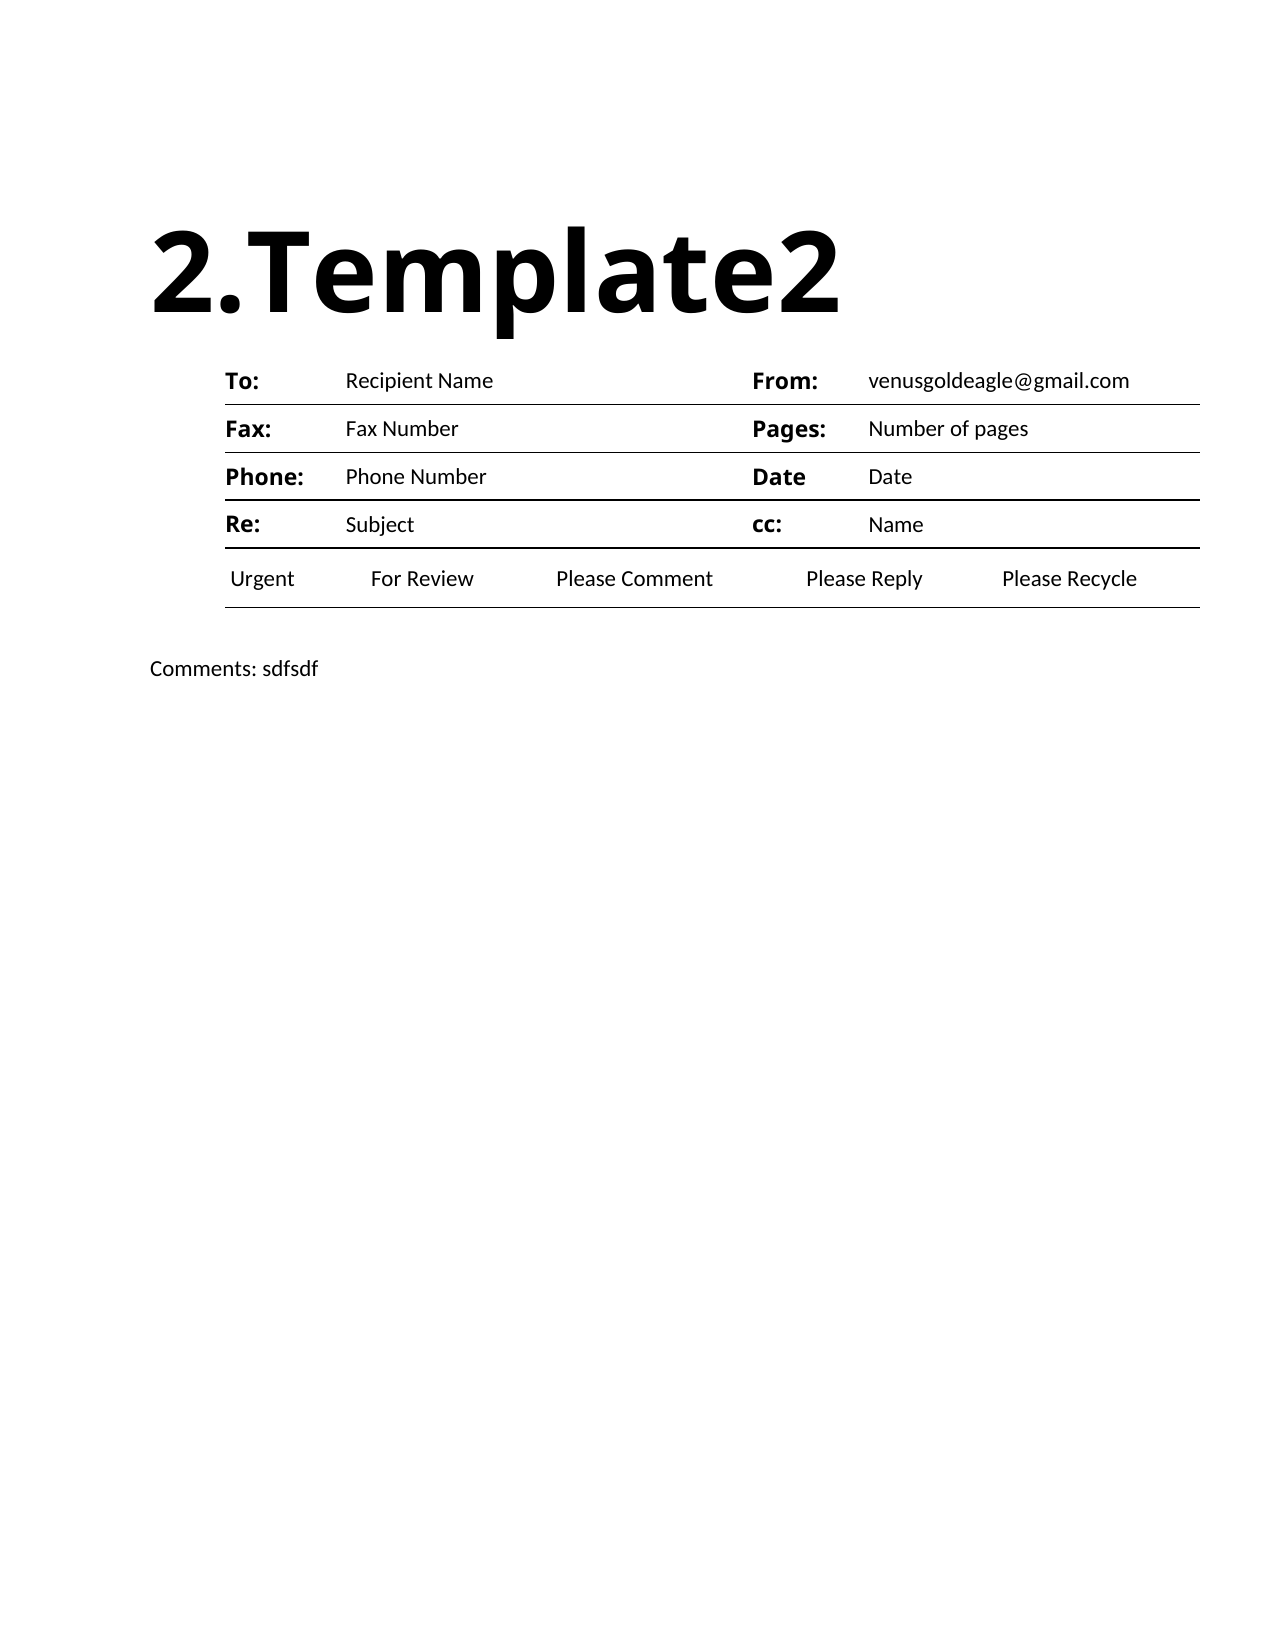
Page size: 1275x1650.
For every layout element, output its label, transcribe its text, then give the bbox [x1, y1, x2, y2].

text sdfsdf [150, 654, 1125, 683]
table_header [997, 549, 1200, 607]
table_cell [868, 501, 1200, 547]
title 2.Template2 [150, 192, 1125, 345]
table_header [551, 549, 801, 607]
table_header [801, 549, 997, 607]
table_header venusgoldeagle@gmail.com [868, 358, 1200, 404]
table_header [225, 549, 366, 607]
table_header [366, 549, 551, 607]
